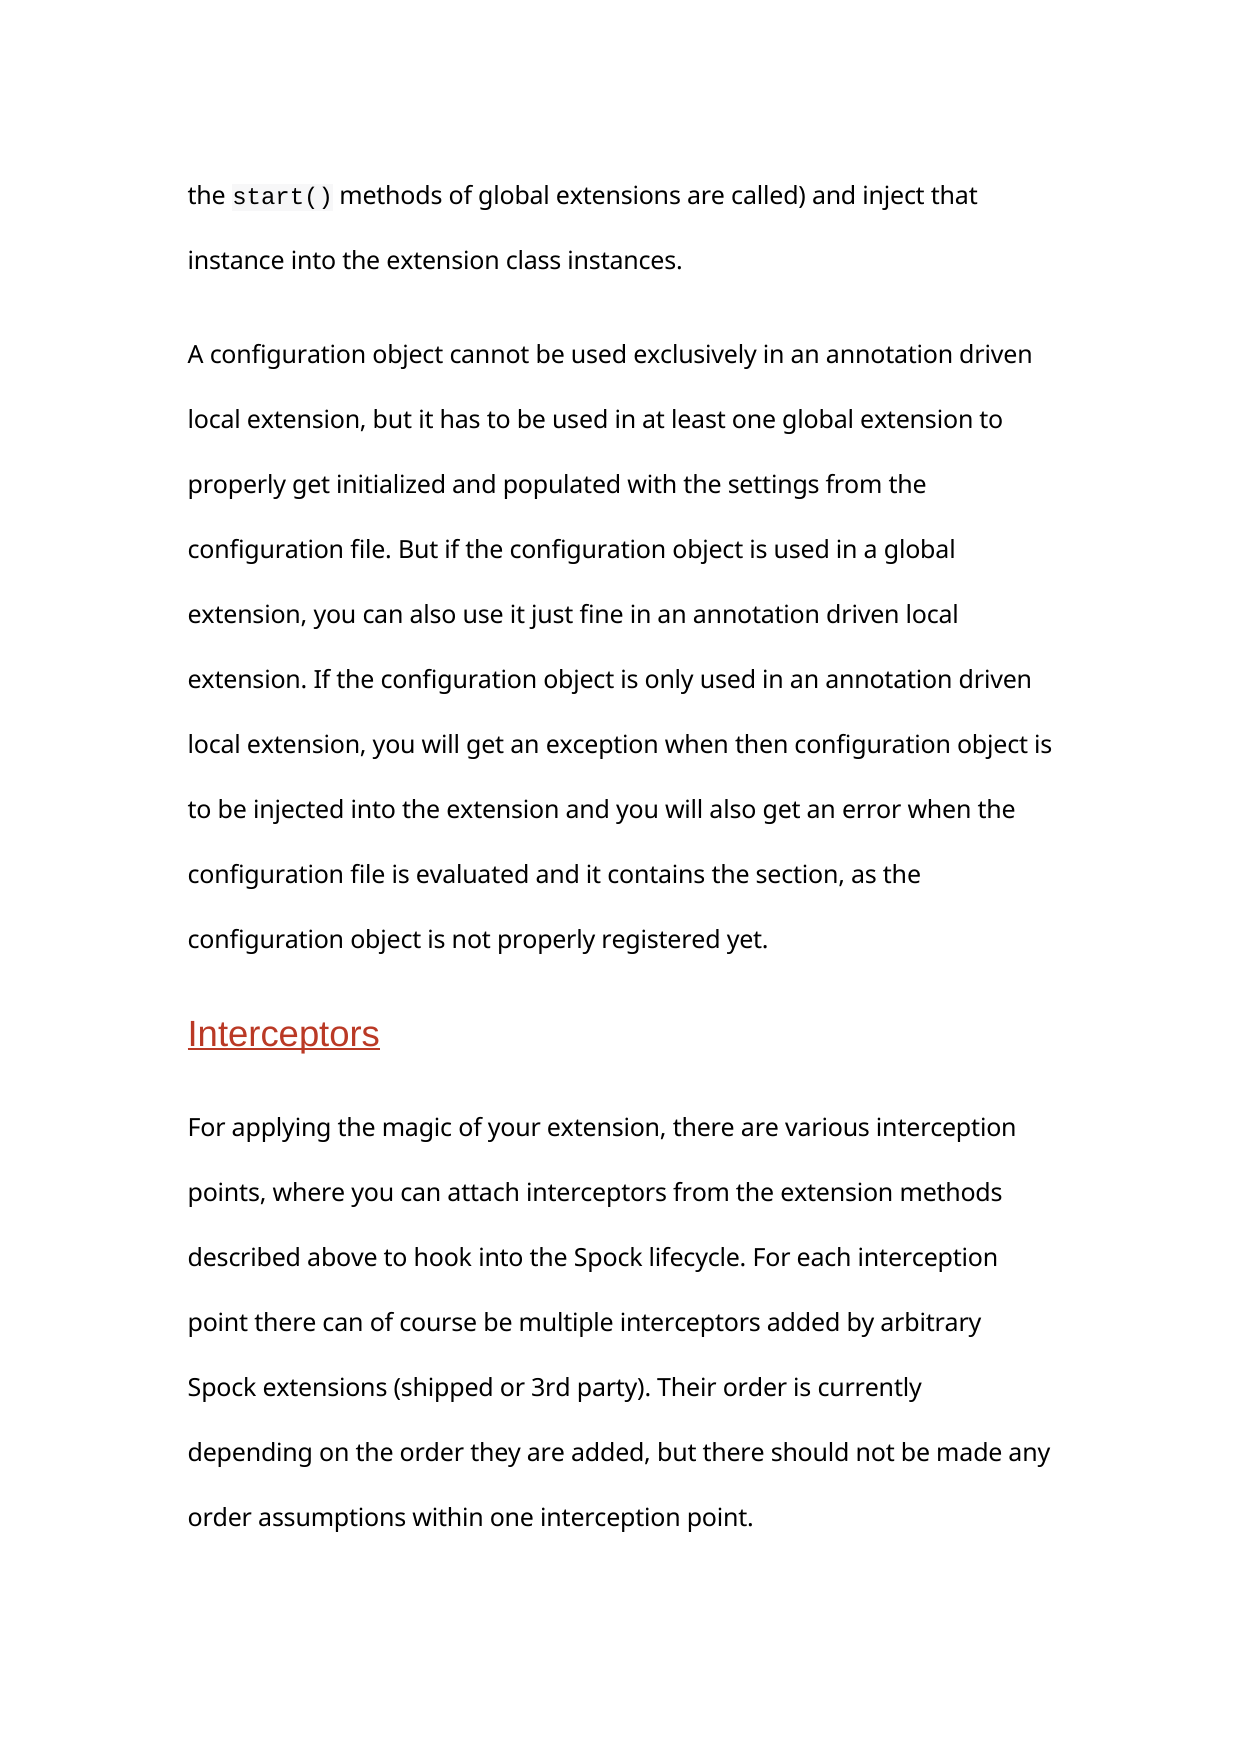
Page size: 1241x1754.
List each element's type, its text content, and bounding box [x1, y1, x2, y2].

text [187, 162, 1053, 292]
text Interceptors [187, 1000, 1053, 1065]
text For applying the magic of your extension, there are various interception points, where you can attach interceptors from the extension methods described above to hook into the Spock lifecycle. For each interception point there can of course be multiple interceptors added by arbitrary Spock extensions (shipped or 3rd party). Their order is currently depending on the order they are added, but there should not be made any order assumptions within one interception point. [187, 1094, 1053, 1549]
text A configuration object cannot be used exclusively in an annotation driven local extension, but it has to be used in at least one global extension to properly get initialized and populated with the settings from the configuration file. But if the configuration object is used in a global extension, you can also use it just fine in an annotation driven local extension. If the configuration object is only used in an annotation driven local extension, you will get an exception when then configuration object is to be injected into the extension and you will also get an error when the configuration file is evaluated and it contains the section, as the configuration object is not properly registered yet. [187, 321, 1053, 971]
